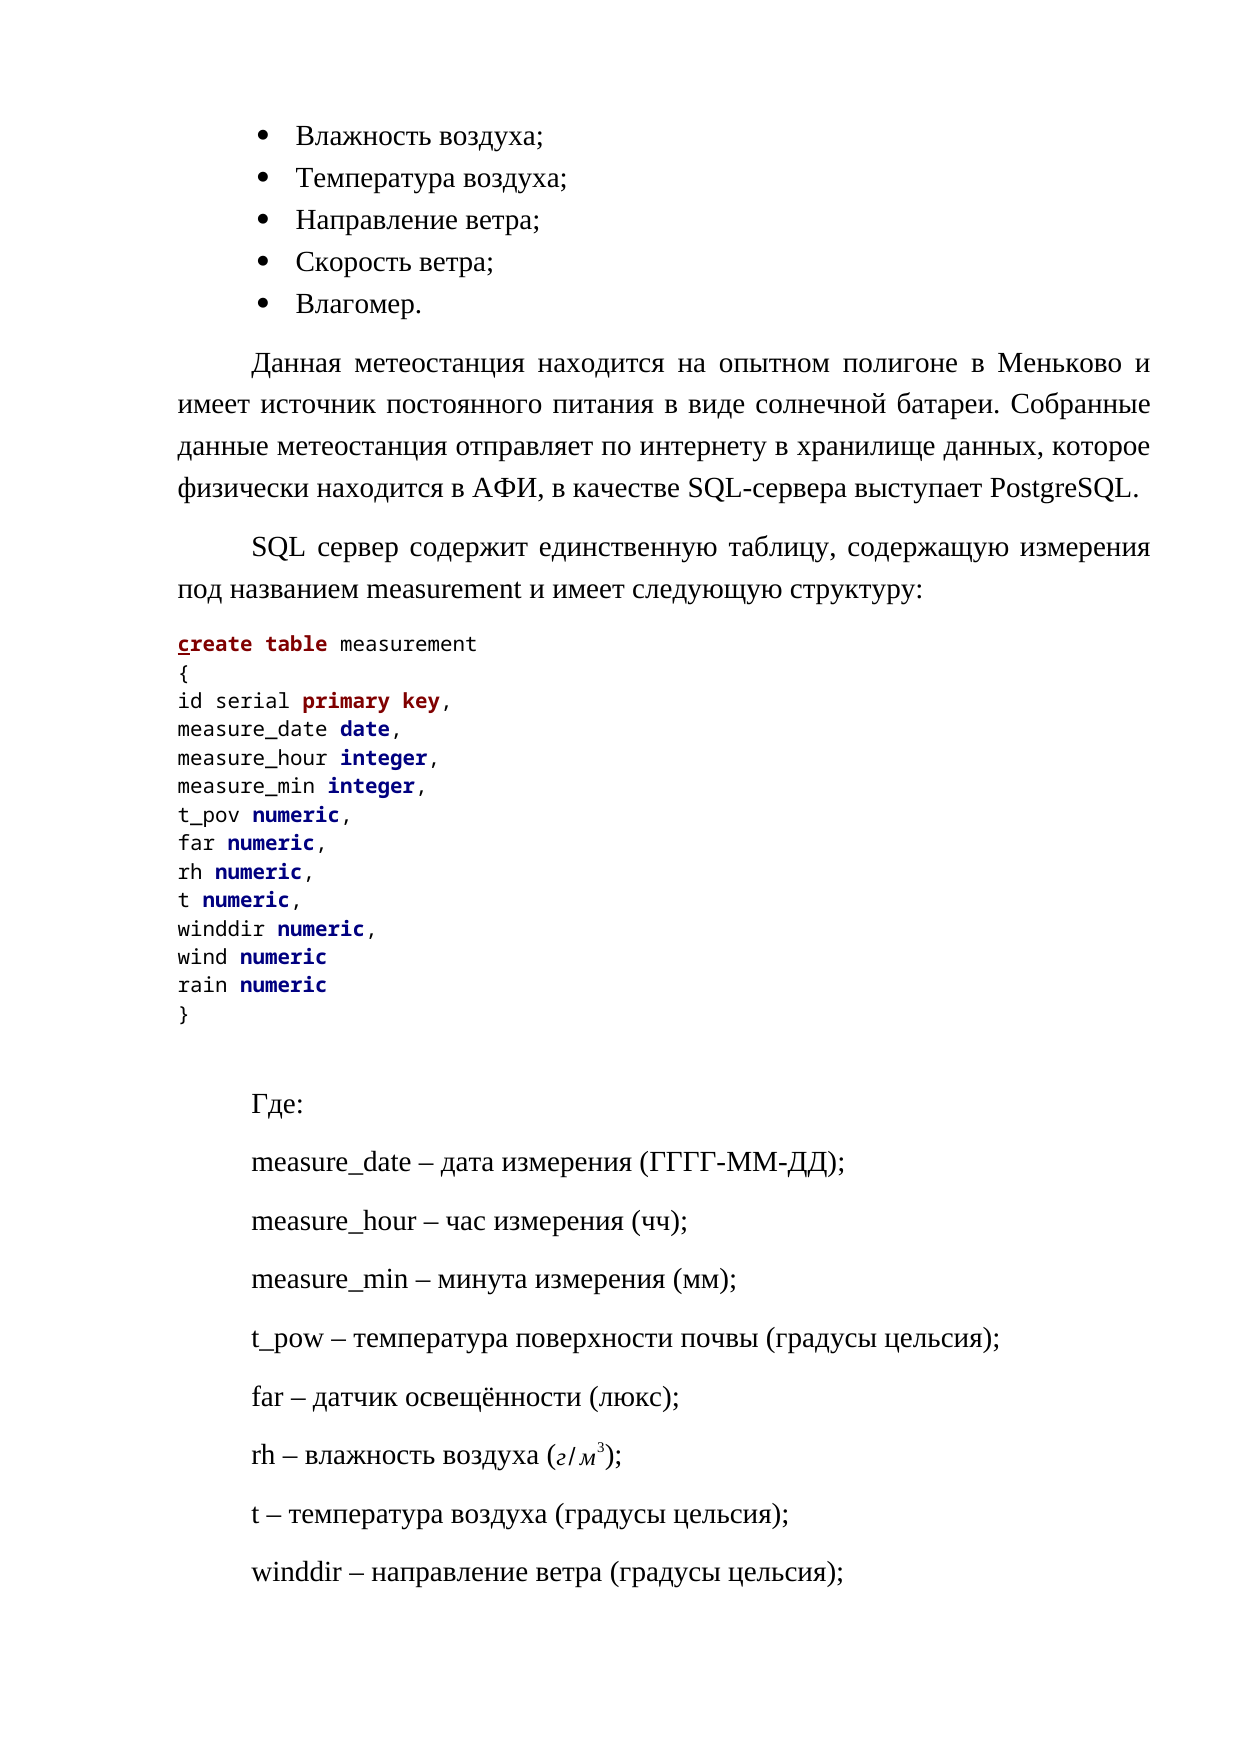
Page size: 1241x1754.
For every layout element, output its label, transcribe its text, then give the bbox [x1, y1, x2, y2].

text far – датчик освещённости (люкс); [177, 1379, 1152, 1412]
text measure_date – дата измерения (ГГГГ-ММ-ДД); [177, 1144, 1152, 1178]
text far numeric, [177, 828, 1152, 857]
text measure_min integer, [177, 771, 1152, 800]
text id serial primary key, [177, 686, 1152, 714]
text t_pow – температура поверхности почвы (градусы цельсия); [177, 1320, 1152, 1354]
text t_pov numeric, [177, 800, 1152, 828]
list Влажность воздуха; [258, 118, 1152, 152]
text { [177, 658, 1152, 686]
text rh numeric, [177, 857, 1152, 885]
text winddir numeric, [177, 914, 1152, 942]
text SQL сервер содержит единственную таблицу, содержащую измерения под названием measurement и имеет следующую структуру: [177, 529, 1152, 604]
text create table measurement [177, 629, 1152, 658]
text t – температура воздуха (градусы цельсия); [177, 1496, 1152, 1529]
list Скорость ветра; [258, 244, 1152, 278]
text winddir – направление ветра (градусы цельсия); [177, 1554, 1152, 1588]
text } [177, 999, 1152, 1027]
text rh – влажность воздуха (); [177, 1437, 1152, 1471]
text rain numeric [177, 971, 1152, 999]
text Где: [177, 1086, 1152, 1119]
list Влагомер. [258, 286, 1152, 320]
text measure_date date, [177, 714, 1152, 743]
list Направление ветра; [258, 202, 1152, 236]
text wind numeric [177, 942, 1152, 971]
text Данная метеостанция находится на опытном полигоне в Меньково и имеет источник постоянного питания в виде солнечной батареи. Собранные данные метеостанция отправляет по интернету в хранилище данных, которое физически находится в АФИ, в качестве SQL-сервера выступает PostgreSQL. [177, 345, 1152, 504]
text measure_min – минута измерения (мм); [177, 1262, 1152, 1295]
text measure_hour integer, [177, 743, 1152, 771]
text measure_hour – час измерения (чч); [177, 1203, 1152, 1237]
text t numeric, [177, 885, 1152, 914]
list Температура воздуха; [258, 160, 1152, 194]
